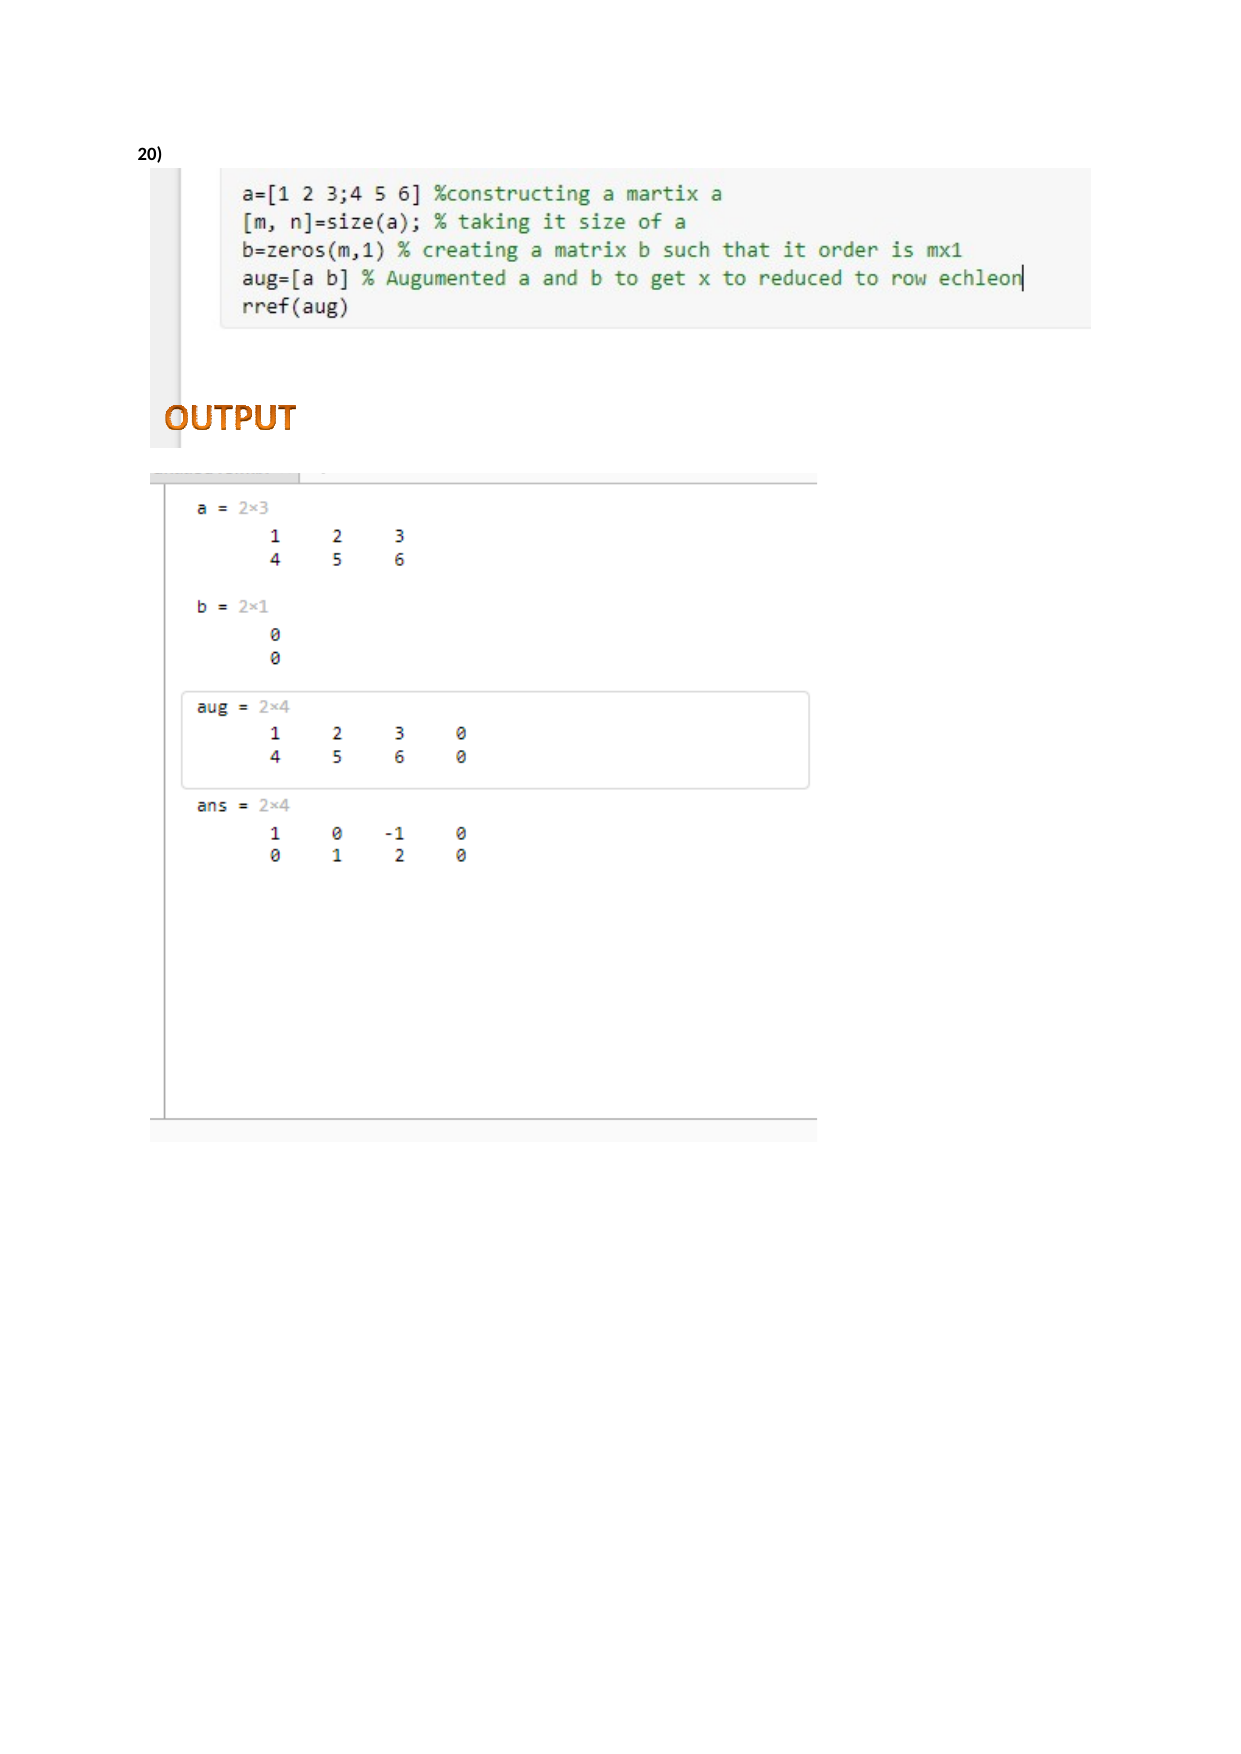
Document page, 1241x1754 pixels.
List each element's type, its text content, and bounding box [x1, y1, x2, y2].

picture [150, 473, 818, 1142]
picture [150, 168, 1091, 448]
text 20) [137, 142, 1209, 165]
